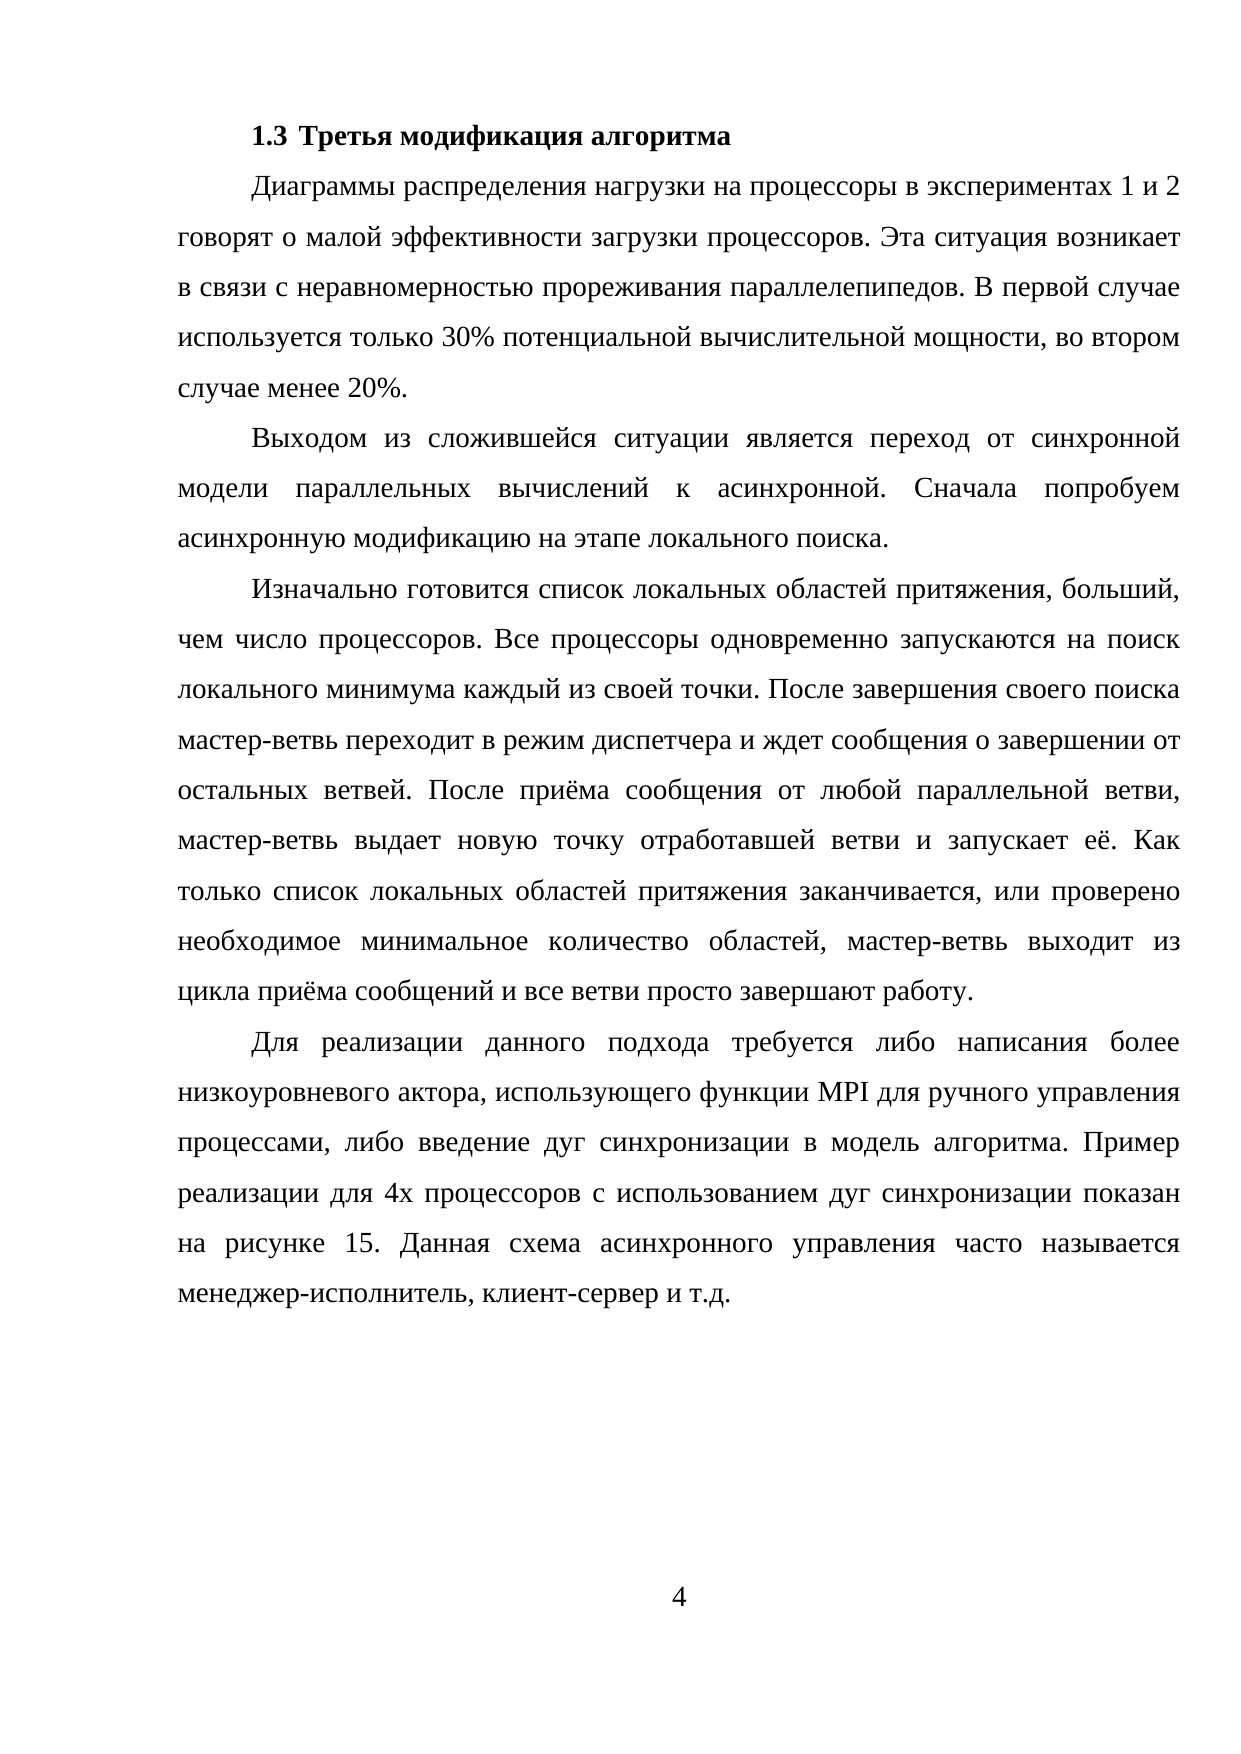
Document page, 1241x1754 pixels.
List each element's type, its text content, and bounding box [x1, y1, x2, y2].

text Диаграммы распределения нагрузки на процессоры в экспериментах 1 и 2 говорят о малой эффективности загрузки процессоров. Эта ситуация возникает в связи с неравномерностью прореживания параллелепипедов. В первой случае используется только 30% потенциальной вычислительной мощности, во втором случае менее 20%. [177, 168, 1181, 403]
text Изначально готовится список локальных областей притяжения, больший, чем число процессоров. Все процессоры одновременно запускаются на поиск локального минимума каждый из своей точки. После завершения своего поиска мастер-ветвь переходит в режим диспетчера и ждет сообщения о завершении от остальных ветвей. После приёма сообщения от любой параллельной ветви, мастер-ветвь выдает новую точку отработавшей ветви и запускает её. Как только список локальных областей притяжения заканчивается, или проверено необходимое минимальное количество областей, мастер-ветвь выходит из цикла приёма сообщений и все ветви просто завершают работу. [177, 571, 1181, 1007]
text Выходом из сложившейся ситуации является переход от синхронной модели параллельных вычислений к асинхронной. Сначала попробуем асинхронную модификацию на этапе локального поиска. [177, 420, 1181, 554]
text Третья модификация алгоритма [251, 118, 1181, 152]
text Для реализации данного подхода требуется либо написания более низкоуровневого актора, использующего функции MPI для ручного управления процессами, либо введение дуг синхронизации в модель алгоритма. Пример реализации для 4х процессоров с использованием дуг синхронизации показан на рисунке 15. Данная схема асинхронного управления часто называется менеджер-исполнитель, клиент-сервер и т.д. [177, 1024, 1181, 1309]
